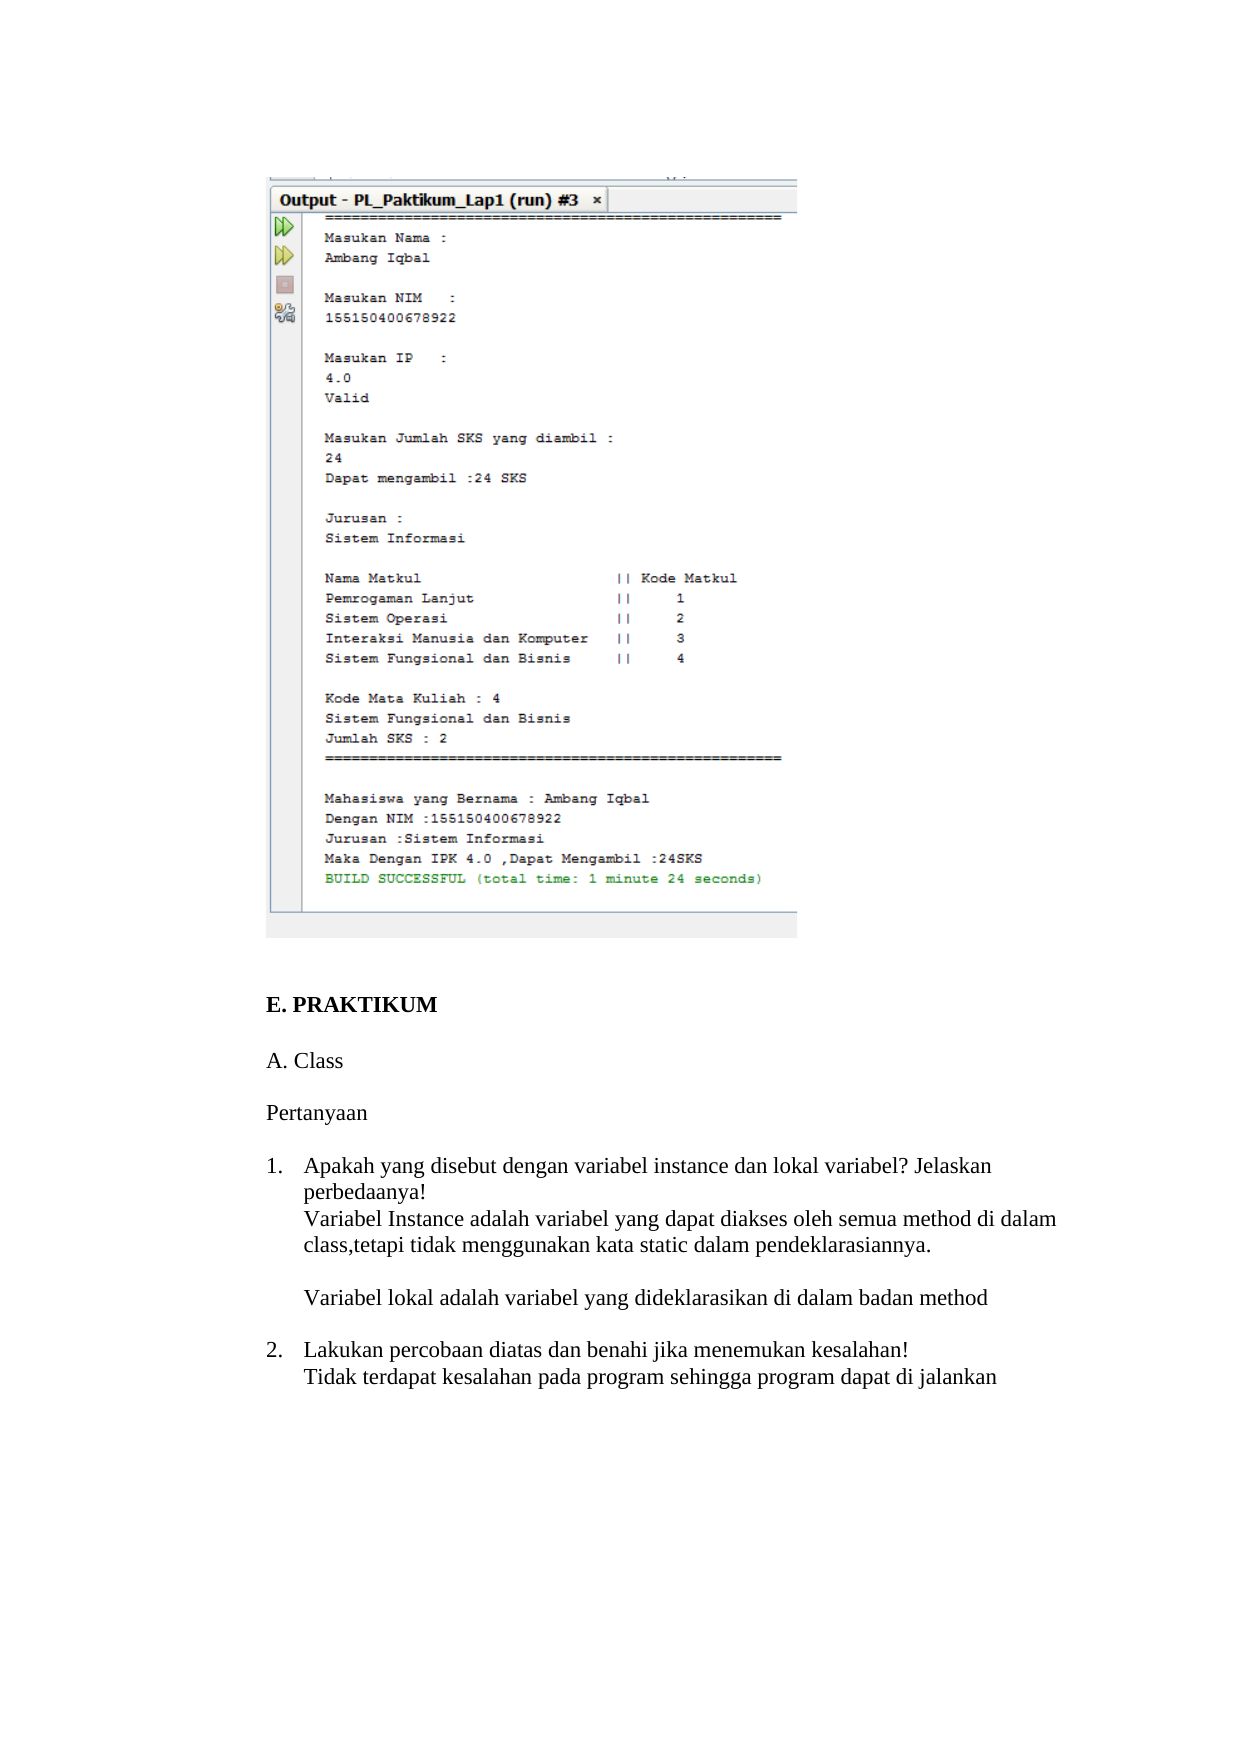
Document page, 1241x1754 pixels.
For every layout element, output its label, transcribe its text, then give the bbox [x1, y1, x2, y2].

list Variabel lokal adalah variabel yang dideklarasikan di dalam badan method [303, 1284, 1063, 1310]
list Apakah yang disebut dengan variabel instance dan lokal variabel? Jelaskan perbedaanya! [266, 1152, 1063, 1205]
list E. PRAKTIKUM [266, 992, 1063, 1018]
text Variabel Instance adalah variabel yang dapat diakses oleh semua method di dalam class,tetapi tidak menggunakan kata static dalam pendeklarasiannya. [303, 1205, 1063, 1257]
list Lakukan percobaan diatas dan benahi jika menemukan kesalahan! [266, 1337, 1063, 1363]
list Tidak terdapat kesalahan pada program sehingga program dapat di jalankan [303, 1363, 1063, 1389]
picture [265, 177, 798, 938]
list Pertanyaan [266, 1099, 1063, 1126]
list A. Class [266, 1047, 1063, 1073]
